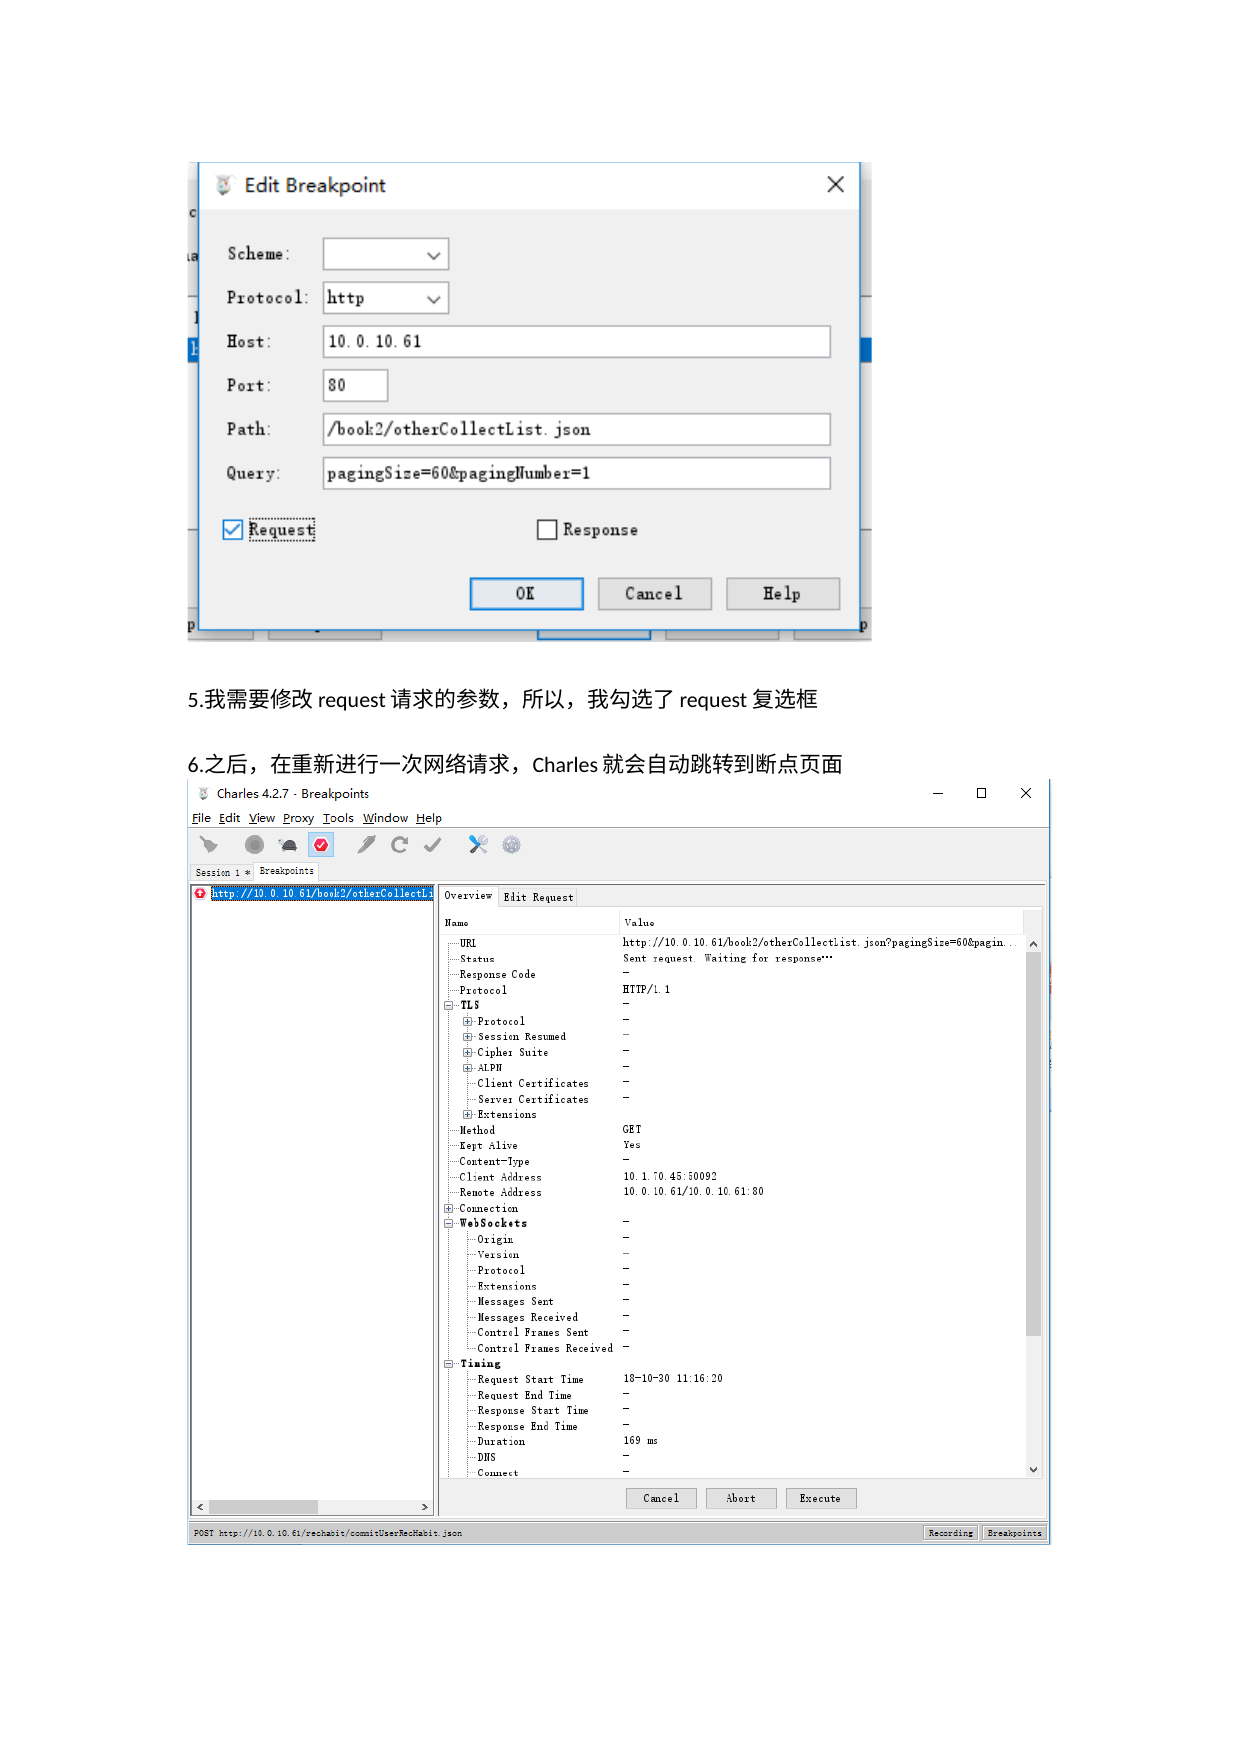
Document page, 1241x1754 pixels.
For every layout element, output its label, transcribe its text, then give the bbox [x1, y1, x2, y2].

text 6.之后，在重新进行一次网络请求，Charles就会自动跳转到断点页面 [187, 747, 1053, 779]
picture [187, 779, 1052, 1545]
picture [187, 162, 872, 642]
text 5.我需要修改request 请求的参数，所以，我勾选了request 复选框 [187, 682, 1053, 714]
